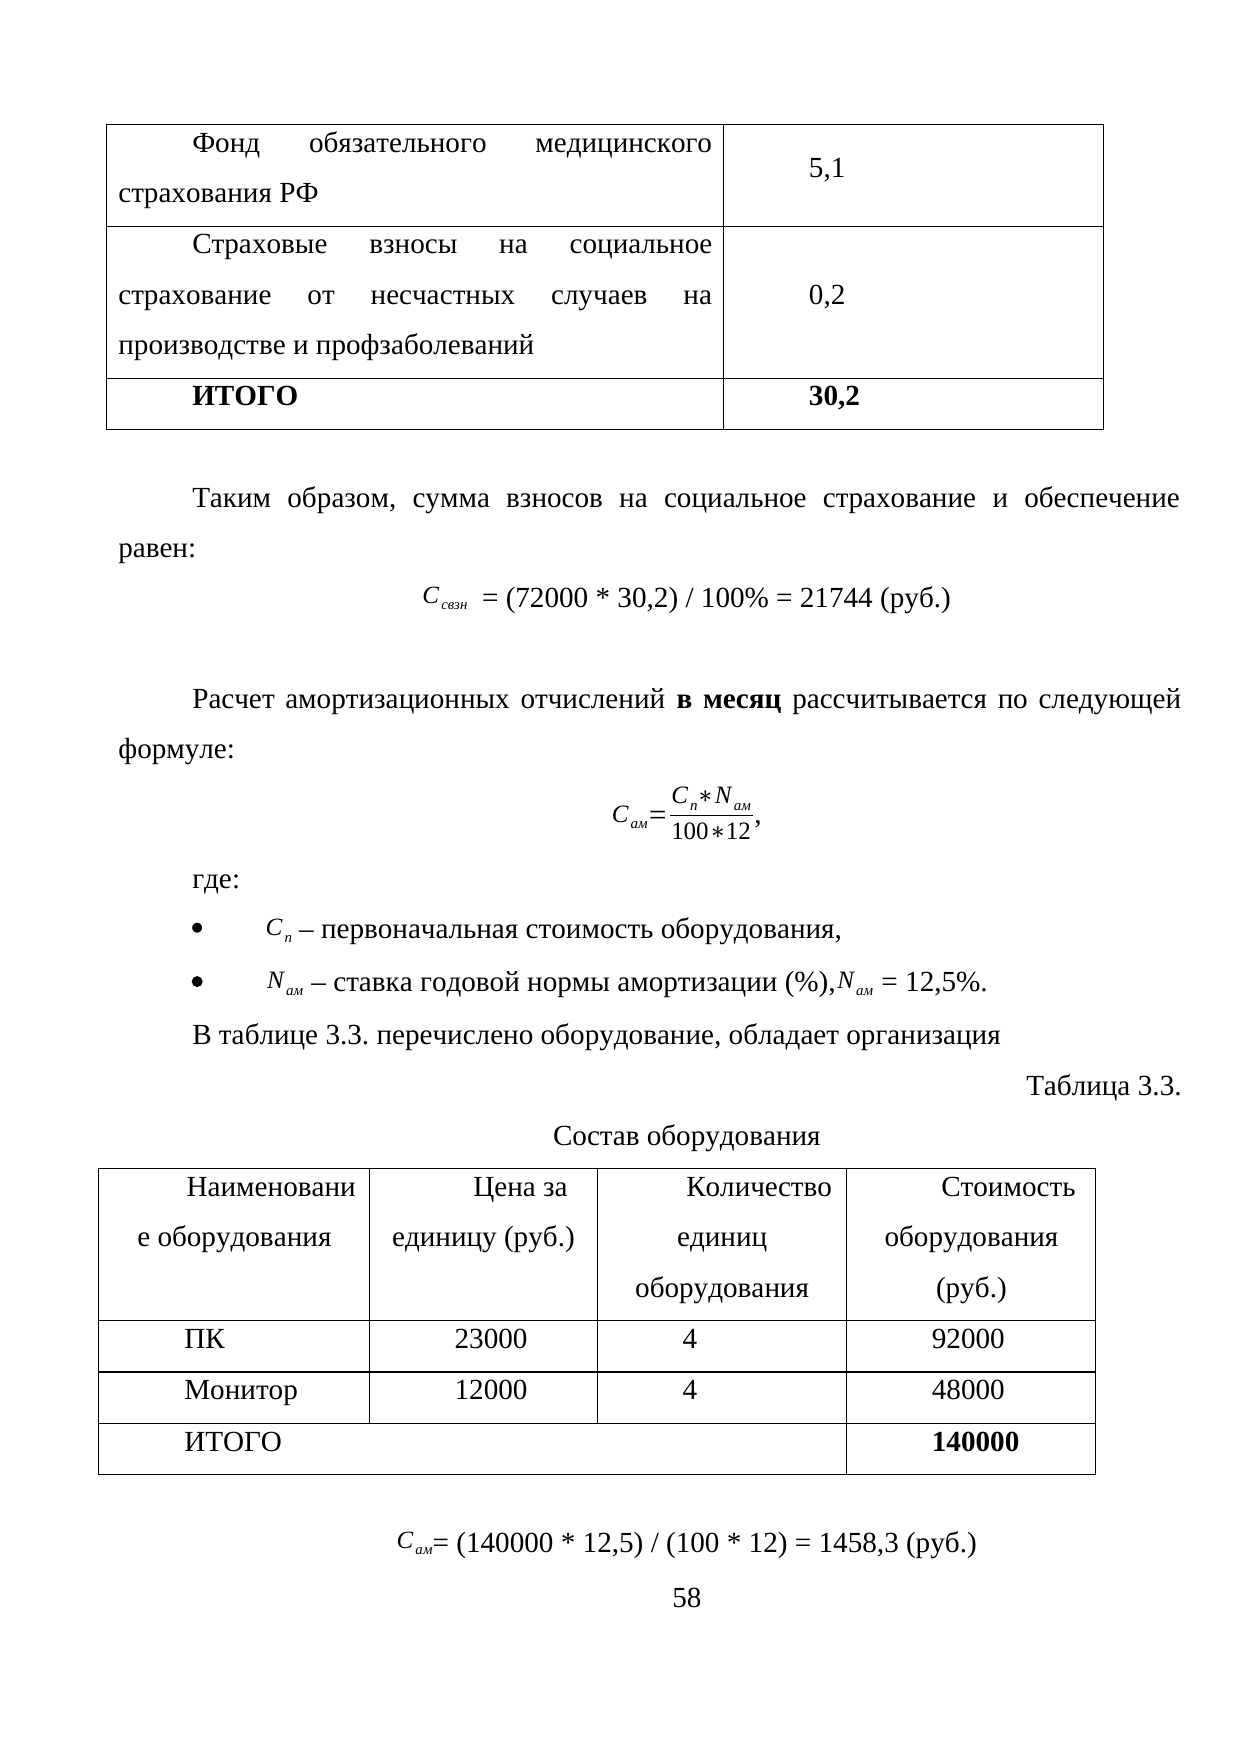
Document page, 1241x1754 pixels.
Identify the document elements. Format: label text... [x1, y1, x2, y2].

text Расчет амортизационных отчислений в месяц рассчитывается по следующей формуле: [118, 681, 1181, 765]
table_cell 4 [598, 1373, 846, 1423]
table_cell ИТОГО [99, 1424, 846, 1474]
text = (72000 * 30,2) / 100% = 21744 (руб.) [118, 581, 1181, 614]
table_cell Фонд обязательного медицинского страхования РФ [107, 125, 723, 226]
list – ставка годовой нормы амортизации (%), = 12,5%. [118, 964, 1181, 1001]
table_cell 4 [598, 1321, 846, 1371]
table_cell ИТОГО [107, 379, 723, 429]
table_cell 92000 [847, 1321, 1095, 1371]
text , [118, 782, 1181, 844]
table_cell ПК [99, 1321, 369, 1371]
table_cell Монитор [99, 1373, 369, 1423]
text Состав оборудования [118, 1118, 1181, 1151]
list – первоначальная стоимость оборудования, [118, 912, 1181, 948]
text Таблица 3.3. [118, 1068, 1181, 1101]
table_header Стоимость оборудования (руб.) [847, 1169, 1095, 1320]
table_cell 0,2 [724, 227, 1103, 377]
text = (140000 * 12,5) / (100 * 12) = 1458,3 (руб.) [118, 1525, 1181, 1559]
table_cell 5,1 [724, 125, 1103, 226]
table_cell 23000 [370, 1321, 597, 1371]
text В таблице 3.3. перечислено оборудование, обладает организация [118, 1017, 1181, 1051]
table_header Количество единиц оборудования [598, 1169, 846, 1320]
table_cell Страховые взносы на социальное страхование от несчастных случаев на производстве и профзаболеваний [107, 227, 723, 377]
table_cell 48000 [847, 1373, 1095, 1423]
table_cell 140000 [847, 1424, 1095, 1474]
text где: [118, 861, 1181, 895]
text Таким образом, сумма взносов на социальное страхование и обеспечение равен: [118, 480, 1181, 564]
table_cell 12000 [370, 1373, 597, 1423]
table_header Цена за единицу (руб.) [370, 1169, 597, 1320]
table_header Наименование оборудования [99, 1169, 369, 1320]
table_cell 30,2 [724, 379, 1103, 429]
